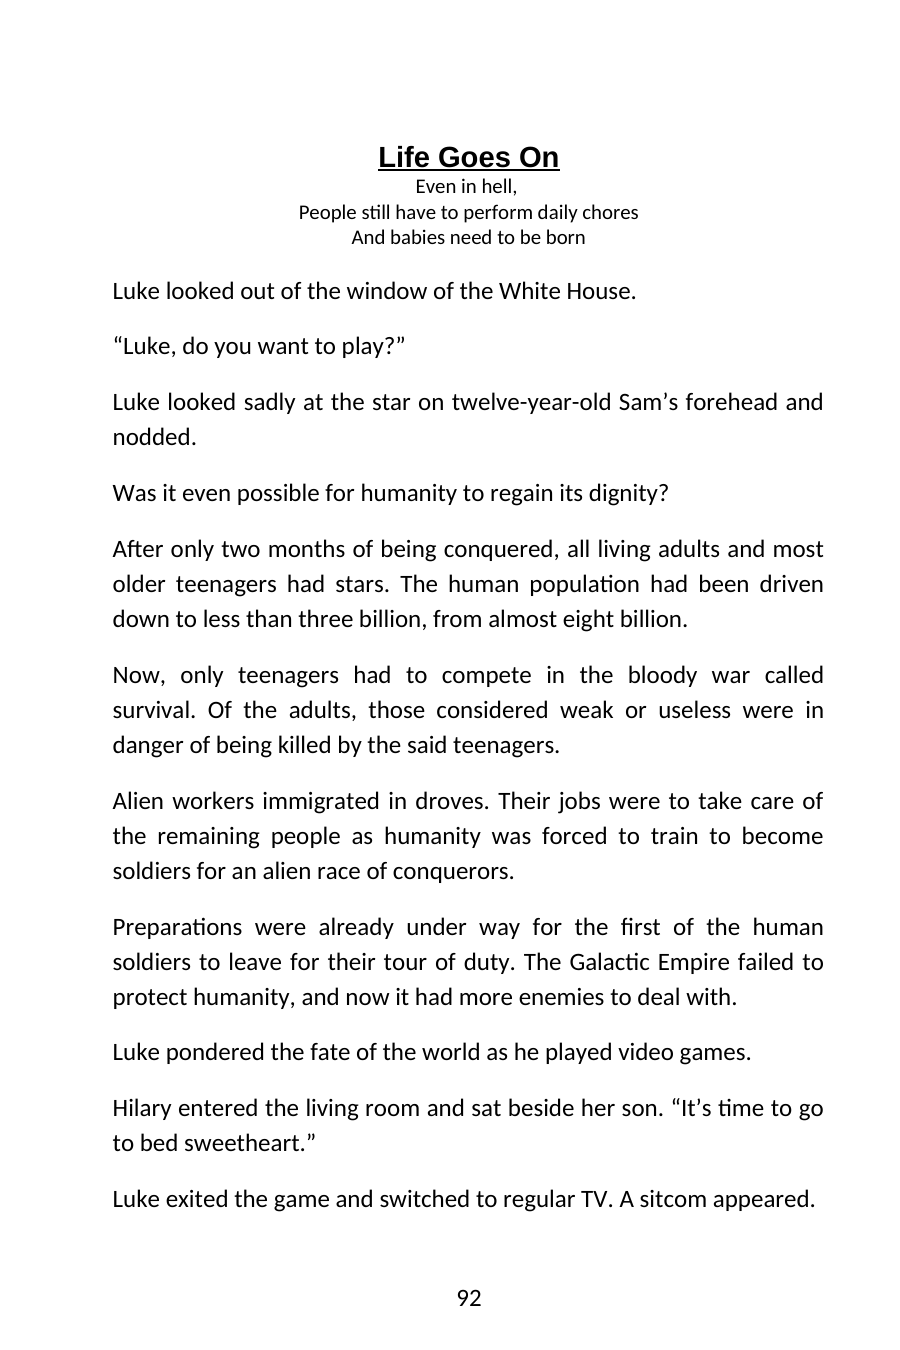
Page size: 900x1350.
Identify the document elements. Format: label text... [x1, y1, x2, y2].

text Luke looked sadly at the star on twelve-year-old Sam’s forehead and nodded. [112, 386, 825, 452]
text Alien workers immigrated in droves. Their jobs were to take care of the remaining people as humanity was forced to train to become soldiers for an alien race of conquerors. [112, 785, 825, 885]
text Was it even possible for humanity to regain its dignity? [112, 477, 825, 508]
text And babies need to be born [112, 224, 825, 250]
text After only two months of being conquered, all living adults and most older teenagers had stars. The human population had been driven down to less than three billion, from almost eight billion. [112, 533, 825, 634]
text Preparations were already under way for the first of the human soldiers to leave for their tour of duty. The Galactic Empire failed to protect humanity, and now it had more enemies to deal with. [112, 911, 825, 1011]
text Luke pondered the fate of the world as he played video games. [112, 1036, 825, 1067]
text “Luke, do you want to play?” [112, 331, 825, 361]
text Life Goes On [112, 140, 825, 173]
text Now, only teenagers had to compete in the bloody war called survival. Of the adults, those considered weak or useless were in danger of being killed by the said teenagers. [112, 659, 825, 759]
text Luke looked out of the window of the White House. [112, 275, 825, 305]
text Hilary entered the living room and sat beside her son. “It’s time to go to bed sweetheart.” [112, 1092, 825, 1158]
text Even in hell, People still have to perform daily chores [112, 173, 825, 224]
text Luke exited the game and switched to regular TV. A sitcom appeared. [112, 1183, 825, 1214]
